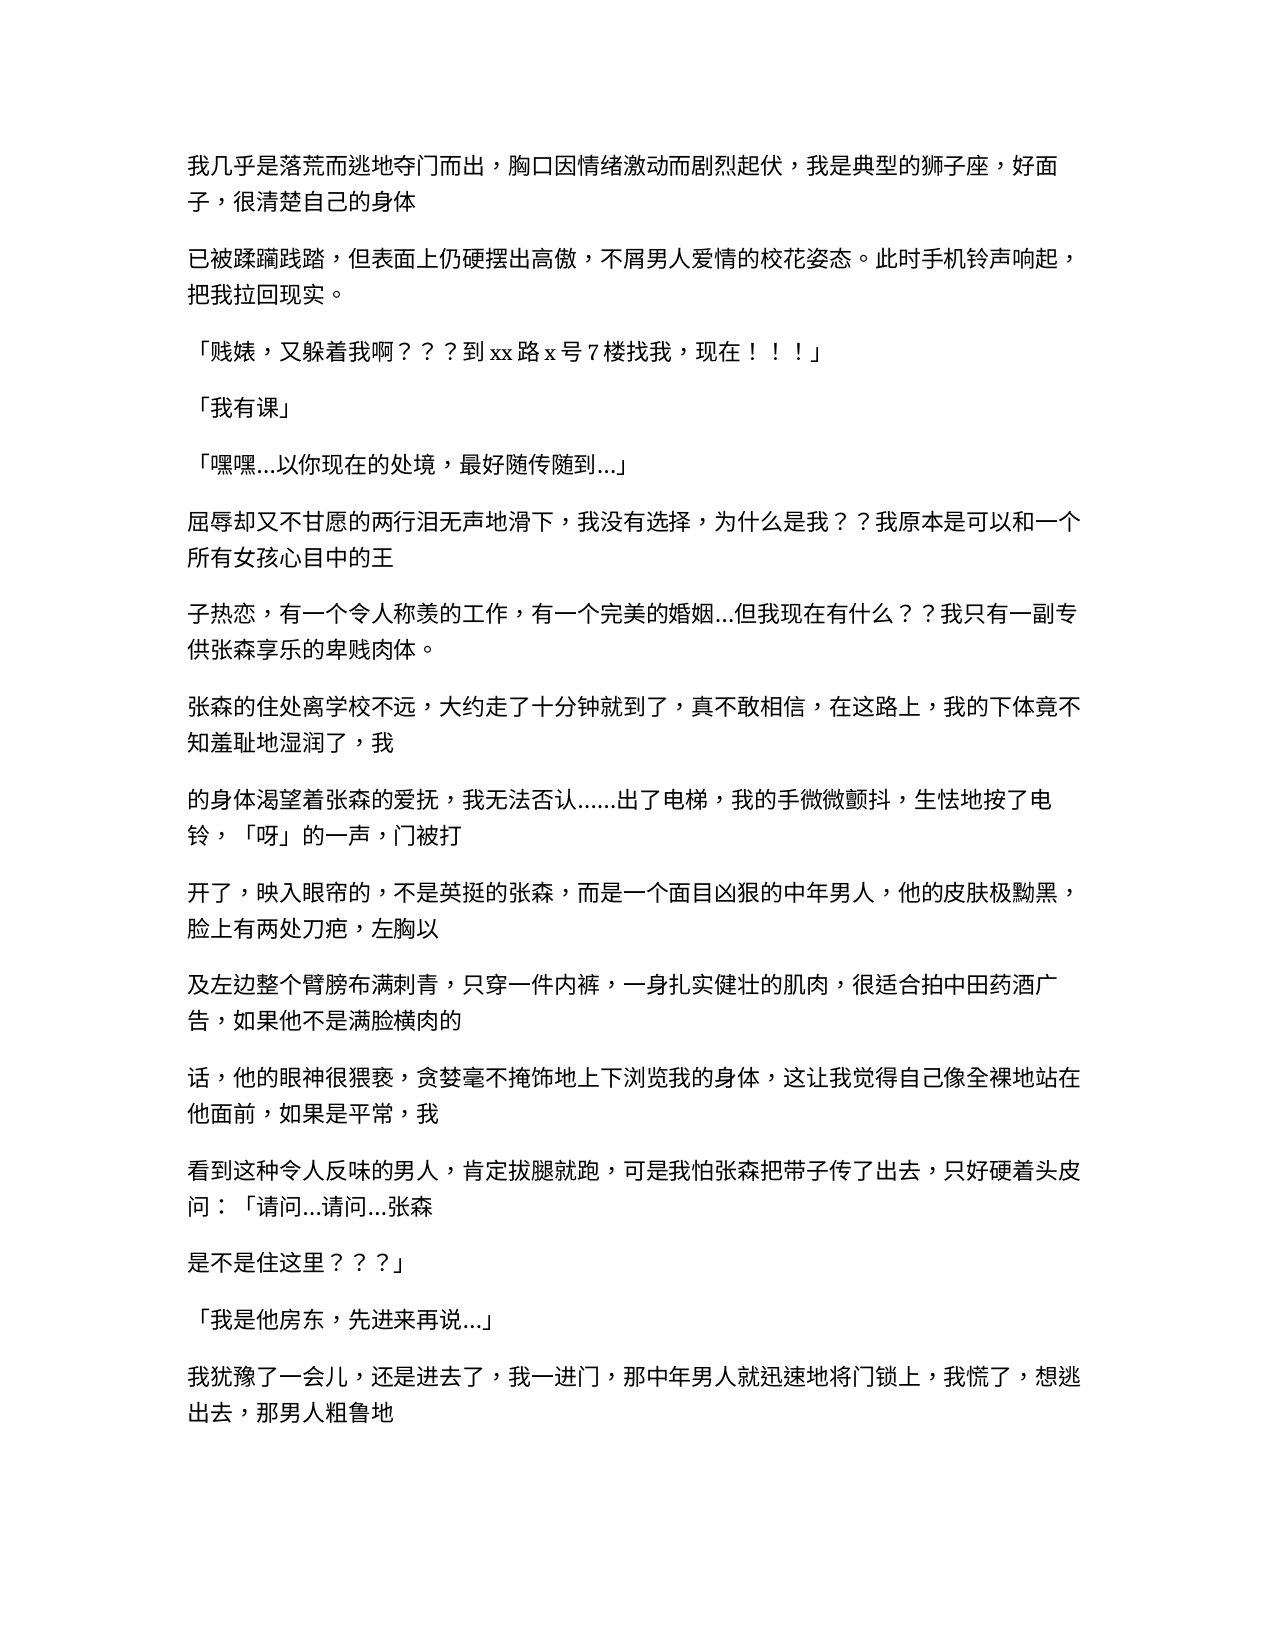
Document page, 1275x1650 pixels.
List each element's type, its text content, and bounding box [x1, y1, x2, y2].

text 我犹豫了一会儿，还是进去了，我一进门，那中年男人就迅速地将门锁上，我慌了，想逃出去，那男人粗鲁地 [187, 1361, 1087, 1428]
text 的身体渴望着张森的爱抚，我无法否认……出了电梯，我的手微微颤抖，生怯地按了电铃，「呀」的一声，门被打 [187, 784, 1087, 851]
text 「嘿嘿…以你现在的处境，最好随传随到…」 [187, 449, 1087, 480]
text 看到这种令人反味的男人，肯定拔腿就跑，可是我怕张森把带子传了出去，只好硬着头皮问：「请问…请问…张森 [187, 1155, 1087, 1222]
text 已被蹂躏践踏，但表面上仍硬摆出高傲，不屑男人爱情的校花姿态。此时手机铃声响起，把我拉回现实。 [187, 243, 1087, 310]
text 屈辱却又不甘愿的两行泪无声地滑下，我没有选择，为什么是我？？我原本是可以和一个所有女孩心目中的王 [187, 506, 1087, 573]
text 「贱婊，又躲着我啊？？？到xx路x 号7 楼找我，现在！！！」 [187, 335, 1087, 367]
text 我几乎是落荒而逃地夺门而出，胸口因情绪激动而剧烈起伏，我是典型的狮子座，好面子，很清楚自己的身体 [187, 150, 1087, 217]
text 是不是住这里？？？」 [187, 1247, 1087, 1279]
text 张森的住处离学校不远，大约走了十分钟就到了，真不敢相信，在这路上，我的下体竟不知羞耻地湿润了，我 [187, 691, 1087, 758]
text 「我有课」 [187, 392, 1087, 423]
text 子热恋，有一个令人称羡的工作，有一个完美的婚姻…但我现在有什么？？我只有一副专供张森享乐的卑贱肉体。 [187, 598, 1087, 666]
text 及左边整个臂膀布满刺青，只穿一件内裤，一身扎实健壮的肌肉，很适合拍中田药酒广告，如果他不是满脸横肉的 [187, 969, 1087, 1036]
text 话，他的眼神很猥亵，贪婪毫不掩饰地上下浏览我的身体，这让我觉得自己像全裸地站在他面前，如果是平常，我 [187, 1062, 1087, 1129]
text 开了，映入眼帘的，不是英挺的张森，而是一个面目凶狠的中年男人，他的皮肤极黝黑，脸上有两处刀疤，左胸以 [187, 877, 1087, 944]
text 「我是他房东，先进来再说…」 [187, 1304, 1087, 1335]
